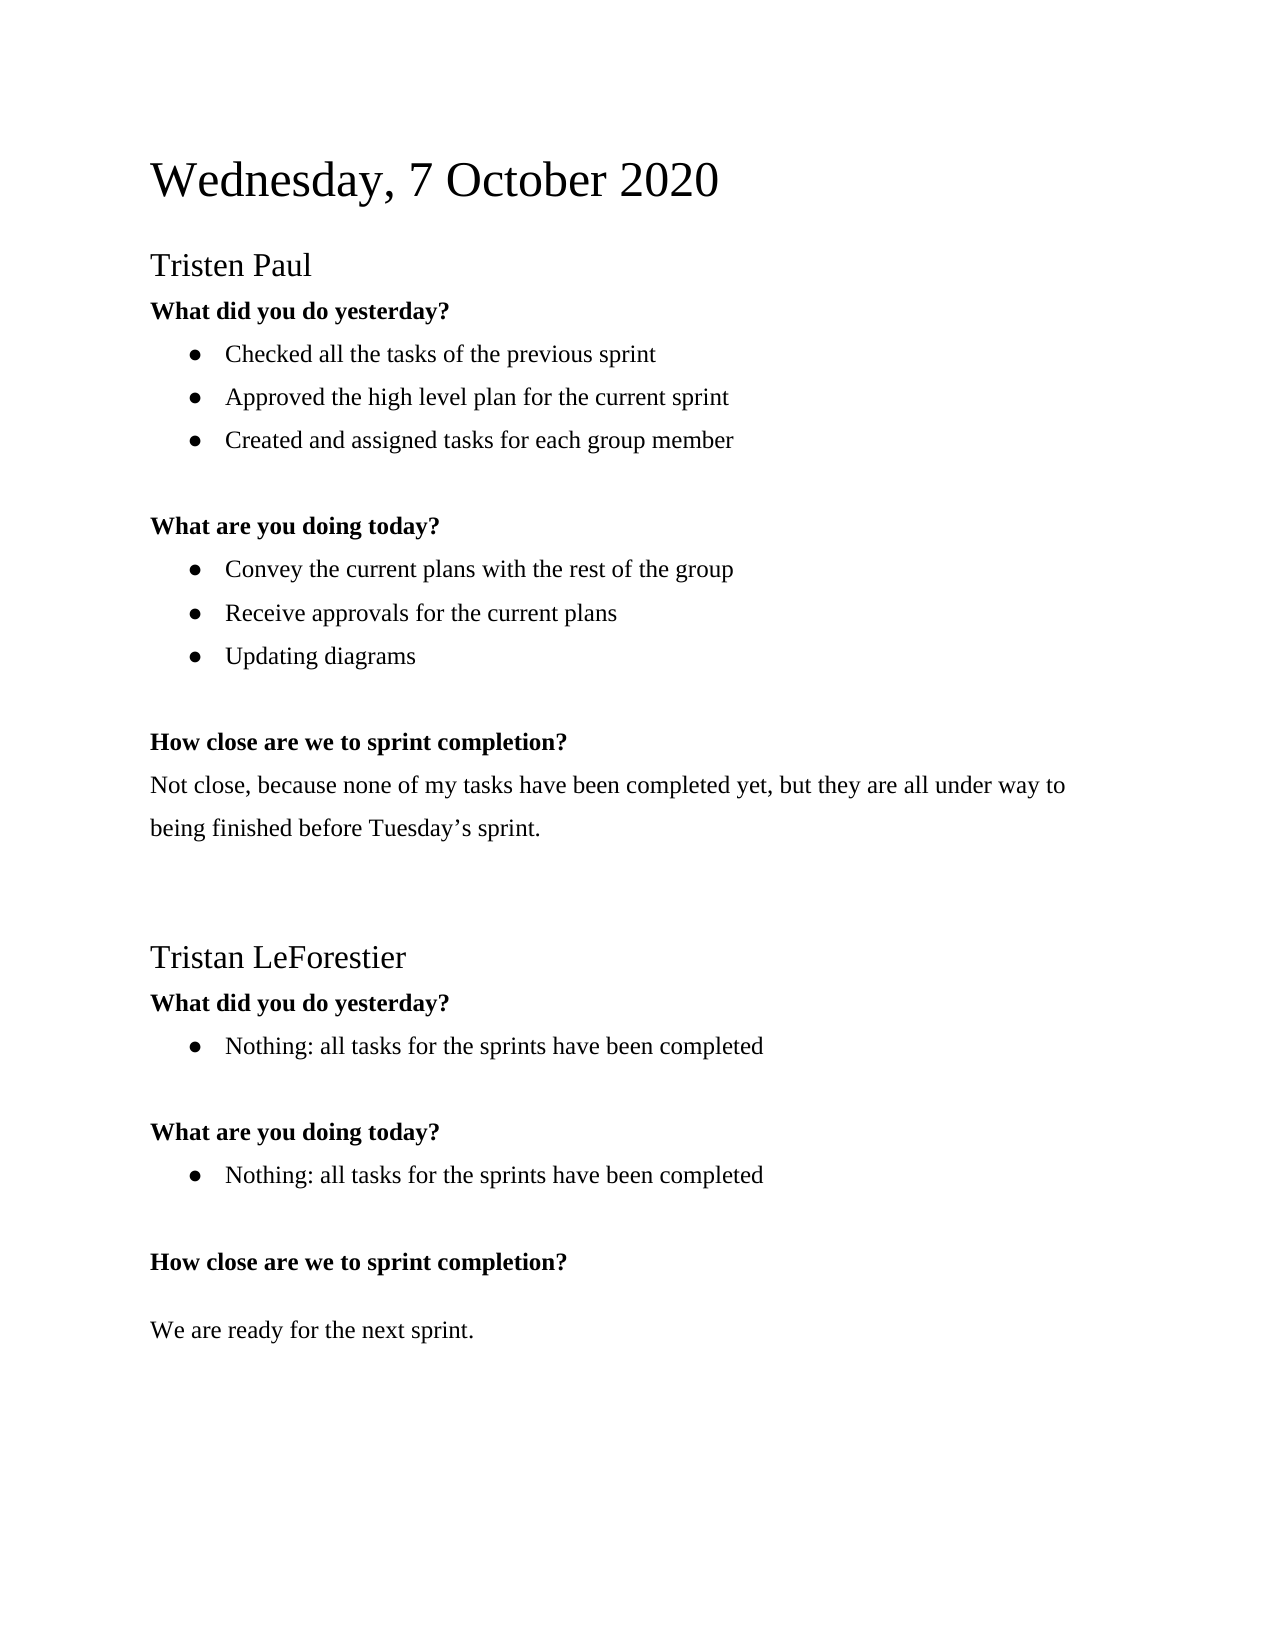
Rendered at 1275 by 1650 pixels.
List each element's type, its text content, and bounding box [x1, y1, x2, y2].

text What did you do yesterday? [150, 988, 1125, 1017]
text How close are we to sprint completion? [150, 727, 1125, 756]
subtitle Tristan LeForestier [150, 937, 1125, 975]
list Nothing: all tasks for the sprints have been completed [187, 1031, 1125, 1060]
subtitle Tristen Paul [150, 245, 1125, 283]
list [187, 1160, 1125, 1189]
list Updating diagrams [187, 641, 1125, 669]
subtitle Wednesday, 7 October 2020 [150, 150, 1125, 207]
list Receive approvals for the current plans [187, 598, 1125, 626]
list Checked all the tasks of the previous sprint [187, 339, 1125, 368]
text What are you doing today? [150, 511, 1125, 540]
text What did you do yesterday? [150, 296, 1125, 324]
text We are ready for the next sprint. [150, 1315, 1125, 1343]
list Convey the current plans with the rest of the group [187, 554, 1125, 583]
list Created and assigned tasks for each group member [187, 425, 1125, 454]
text How close are we to sprint completion? [150, 1247, 1125, 1275]
text Not close, because none of my tasks have been completed yet, but they are all under way to being finished before Tuesday’s sprint. [150, 770, 1125, 842]
list Approved the high level plan for the current sprint [187, 382, 1125, 411]
text What are you doing today? [150, 1117, 1125, 1146]
